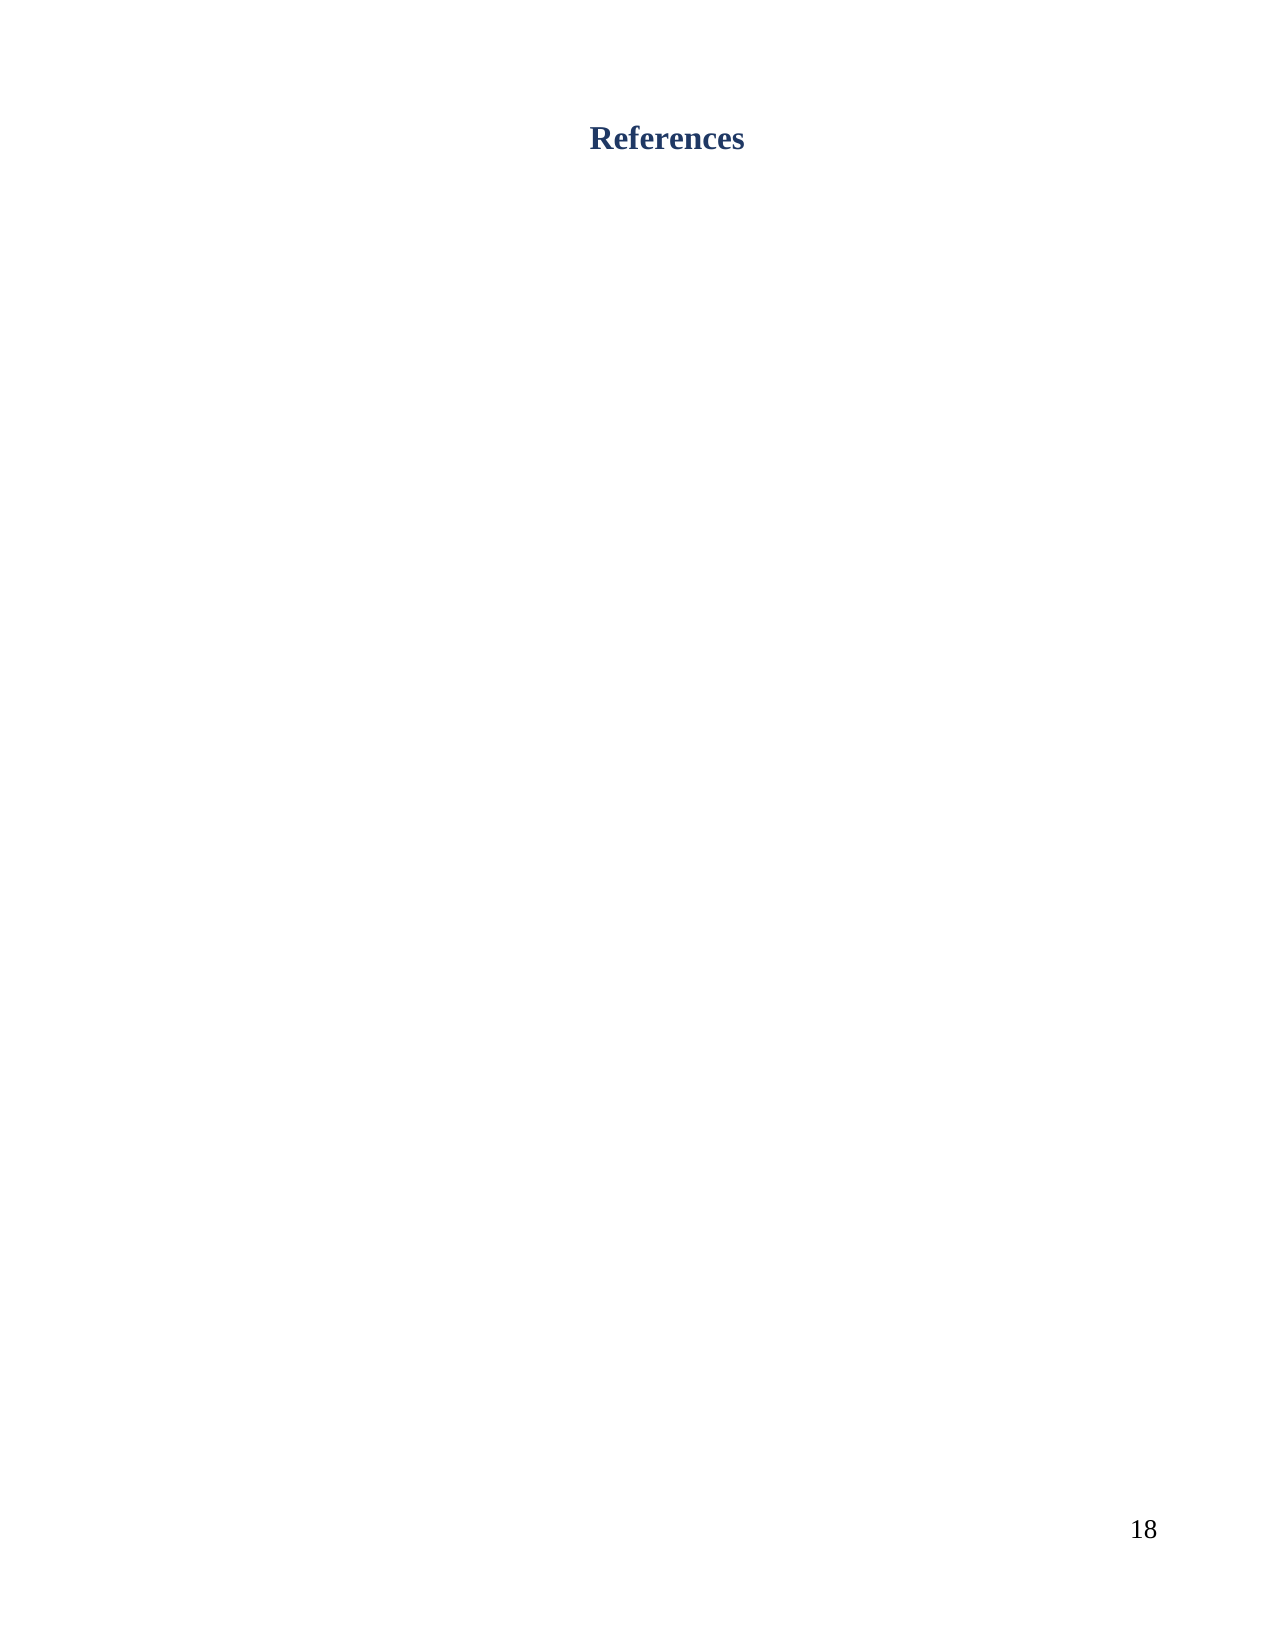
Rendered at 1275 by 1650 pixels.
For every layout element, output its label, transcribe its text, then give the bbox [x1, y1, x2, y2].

subtitle References [177, 118, 1157, 156]
